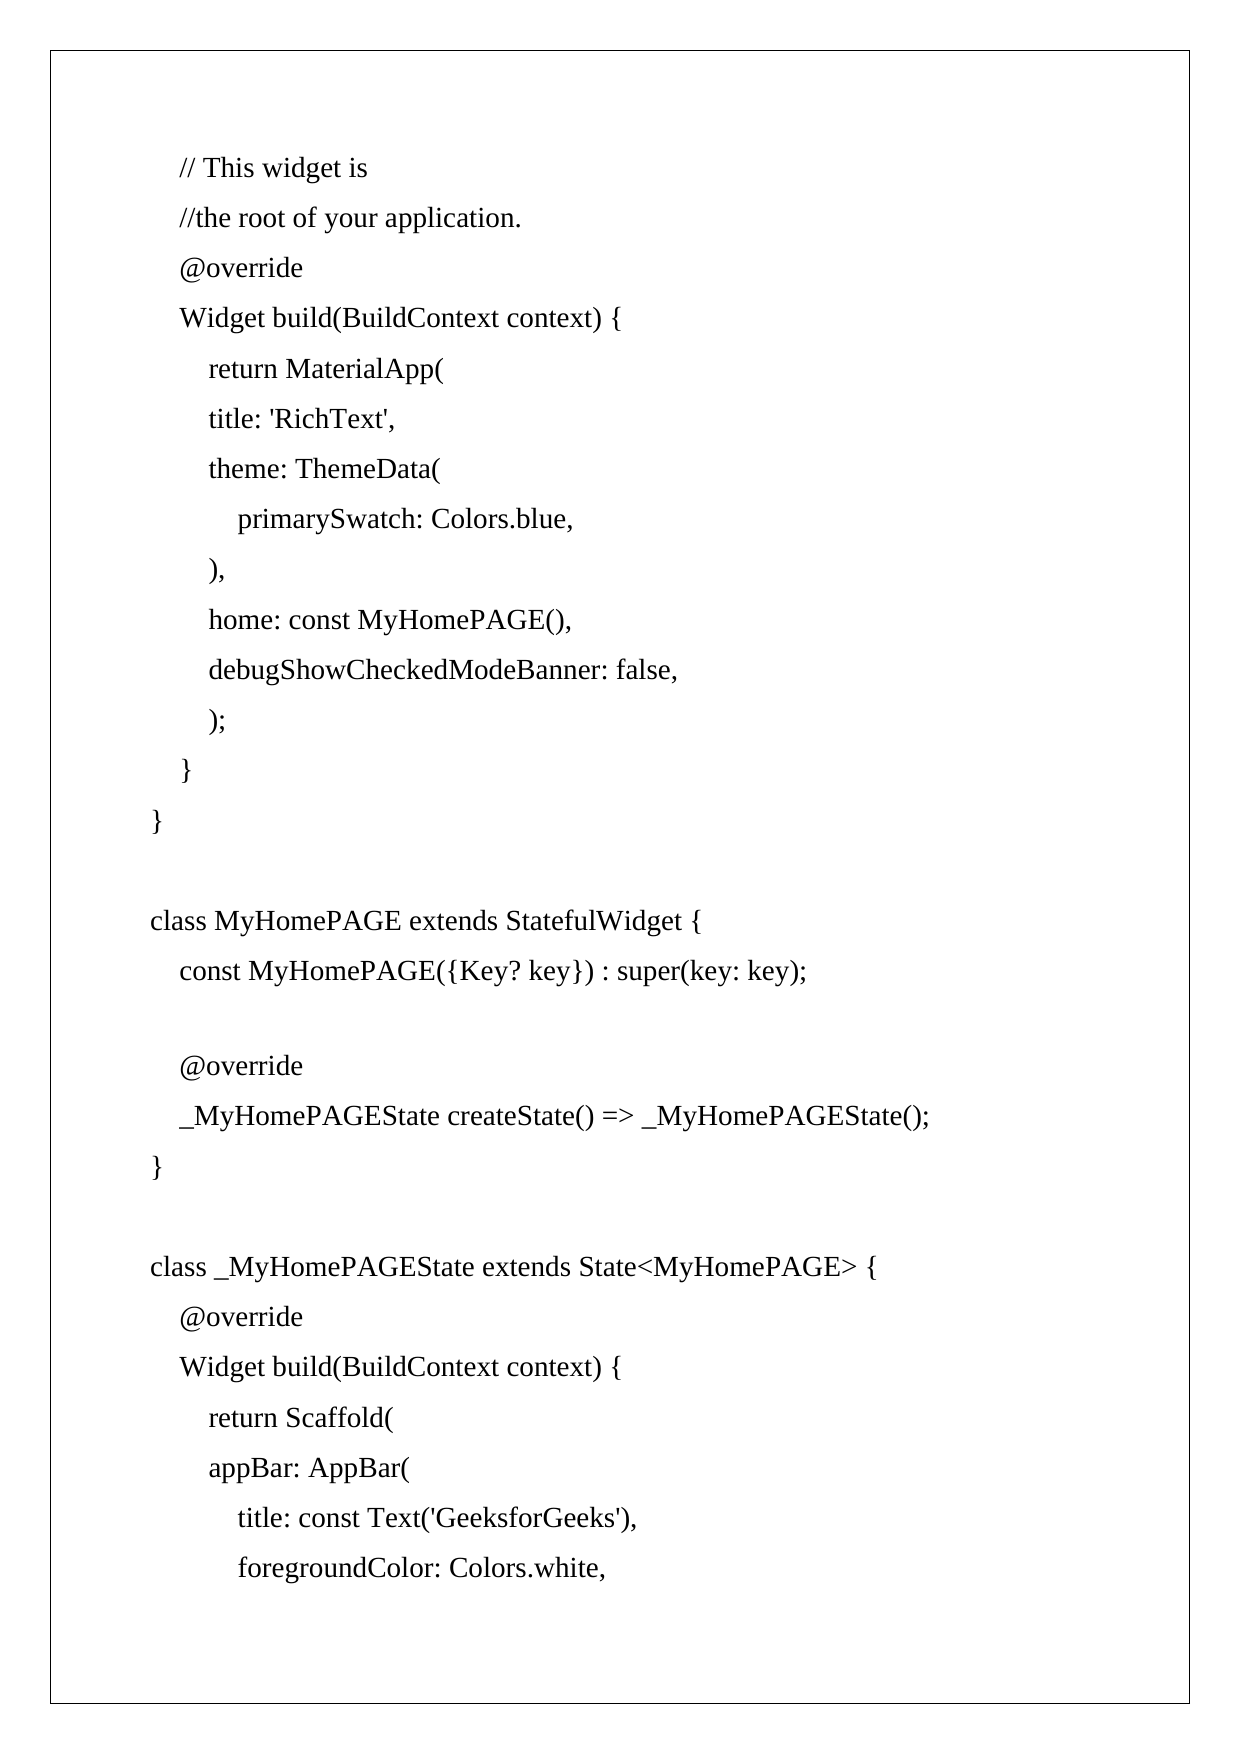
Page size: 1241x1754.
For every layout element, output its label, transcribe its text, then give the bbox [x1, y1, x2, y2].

text ); [150, 702, 1090, 736]
text return MaterialApp( [150, 351, 1090, 384]
text primarySwatch: Colors.blue, [150, 501, 1090, 535]
text title: 'RichText', [150, 401, 1090, 434]
text @override [150, 1048, 1090, 1082]
text @override [150, 1299, 1090, 1333]
text class MyHomePAGE extends StatefulWidget { [150, 903, 1090, 937]
text //the root of your application. [150, 200, 1090, 234]
text foregroundColor: Colors.white, [150, 1550, 1090, 1584]
text Widget build(BuildContext context) { [150, 1349, 1090, 1383]
text appBar: AppBar( [150, 1450, 1090, 1483]
text title: const Text('GeeksforGeeks'), [150, 1500, 1090, 1534]
text return Scaffold( [150, 1400, 1090, 1433]
text const MyHomePAGE({Key? key}) : super(key: key); [150, 953, 1090, 987]
text // This widget is [150, 150, 1090, 183]
text ), [150, 552, 1090, 585]
text } [150, 1149, 1090, 1182]
text home: const MyHomePAGE(), [150, 602, 1090, 635]
text } [150, 803, 1090, 836]
text theme: ThemeData( [150, 451, 1090, 485]
text debugShowCheckedModeBanner: false, [150, 652, 1090, 686]
text } [150, 752, 1090, 786]
text @override [150, 250, 1090, 284]
text _MyHomePAGEState createState() => _MyHomePAGEState(); [150, 1098, 1090, 1132]
text class _MyHomePAGEState extends State<MyHomePAGE> { [150, 1249, 1090, 1283]
text Widget build(BuildContext context) { [150, 301, 1090, 334]
